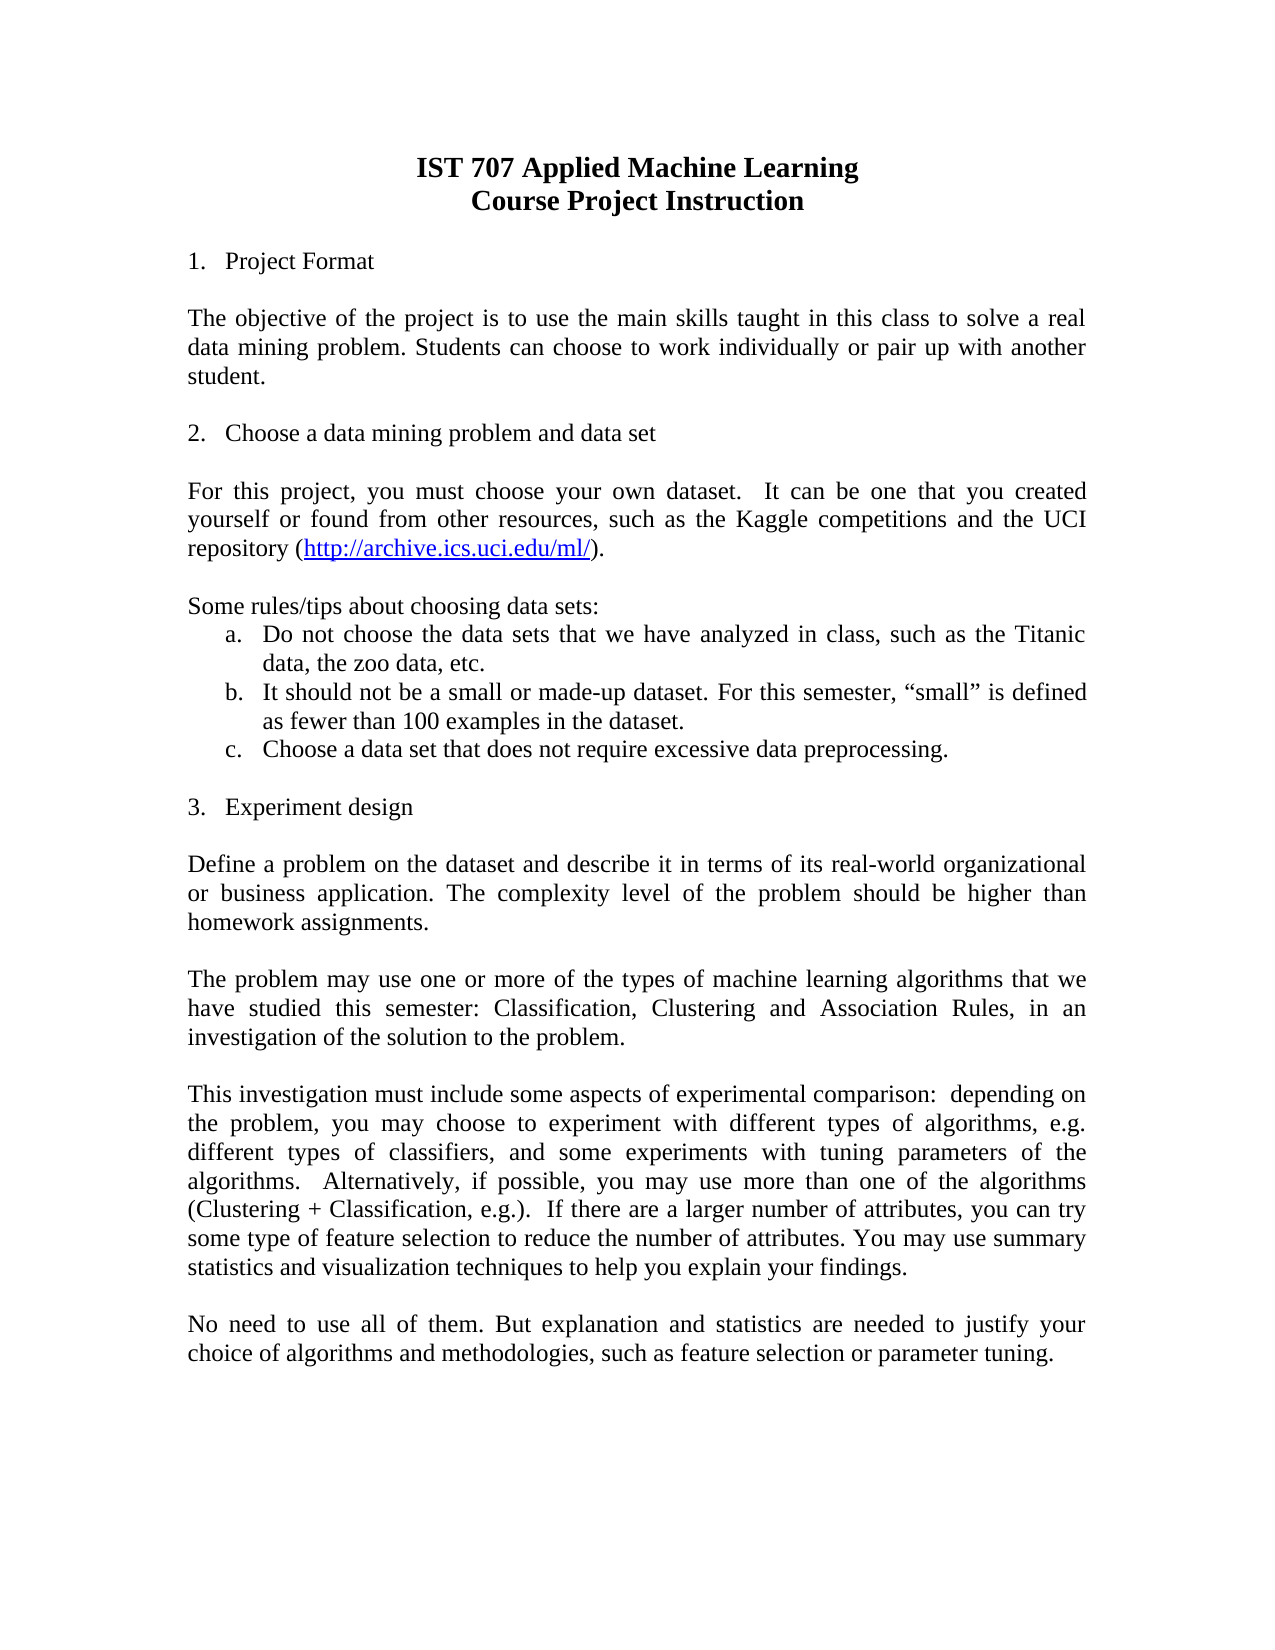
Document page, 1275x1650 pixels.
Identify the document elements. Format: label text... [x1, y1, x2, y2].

list Choose a data set that does not require excessive data preprocessing. [225, 734, 1087, 763]
text This investigation must include some aspects of experimental comparison: depending on the problem, you may choose to experiment with different types of algorithms, e.g. different types of classifiers, and some experiments with tuning parameters of the algorithms. Alternatively, if possible, you may use more than one of the algorithms (Clustering + Classification, e.g.). If there are a larger number of attributes, you can try some type of feature selection to reduce the number of attributes. You may use summary statistics and visualization techniques to help you explain your findings. [187, 1079, 1087, 1281]
list Choose a data mining problem and data set [187, 418, 1087, 447]
text The problem may use one or more of the types of machine learning algorithms that we have studied this semester: Classification, Clustering and Association Rules, in an investigation of the solution to the problem. [187, 964, 1087, 1051]
title Course Project Instruction [187, 183, 1087, 217]
title IST 707 Applied Machine Learning [187, 150, 1087, 183]
text Define a problem on the dataset and describe it in terms of its real-world organizational or business application. The complexity level of the problem should be higher than homework assignments. [187, 849, 1087, 936]
list It should not be a small or made-up dataset. For this semester, “small” is defined as fewer than 100 examples in the dataset. [225, 677, 1087, 734]
text For this project, you must choose your own dataset. It can be one that you created yourself or found from other resources, such as the Kaggle competitions and the UCI repository (http://archive.ics.uci.edu/ml/). [187, 476, 1087, 562]
text No need to use all of them. But explanation and statistics are needed to justify your choice of algorithms and methodologies, such as feature selection or parameter tuning. [187, 1309, 1087, 1367]
text Some rules/tips about choosing data sets: [187, 591, 1087, 619]
list Do not choose the data sets that we have analyzed in class, such as the Titanic data, the zoo data, etc. [225, 619, 1087, 677]
list Project Format [187, 246, 1087, 274]
list Experiment design [187, 792, 1087, 821]
text The objective of the project is to use the main skills taught in this class to solve a real data mining problem. Students can choose to work individually or pair up with another student. [187, 303, 1087, 389]
